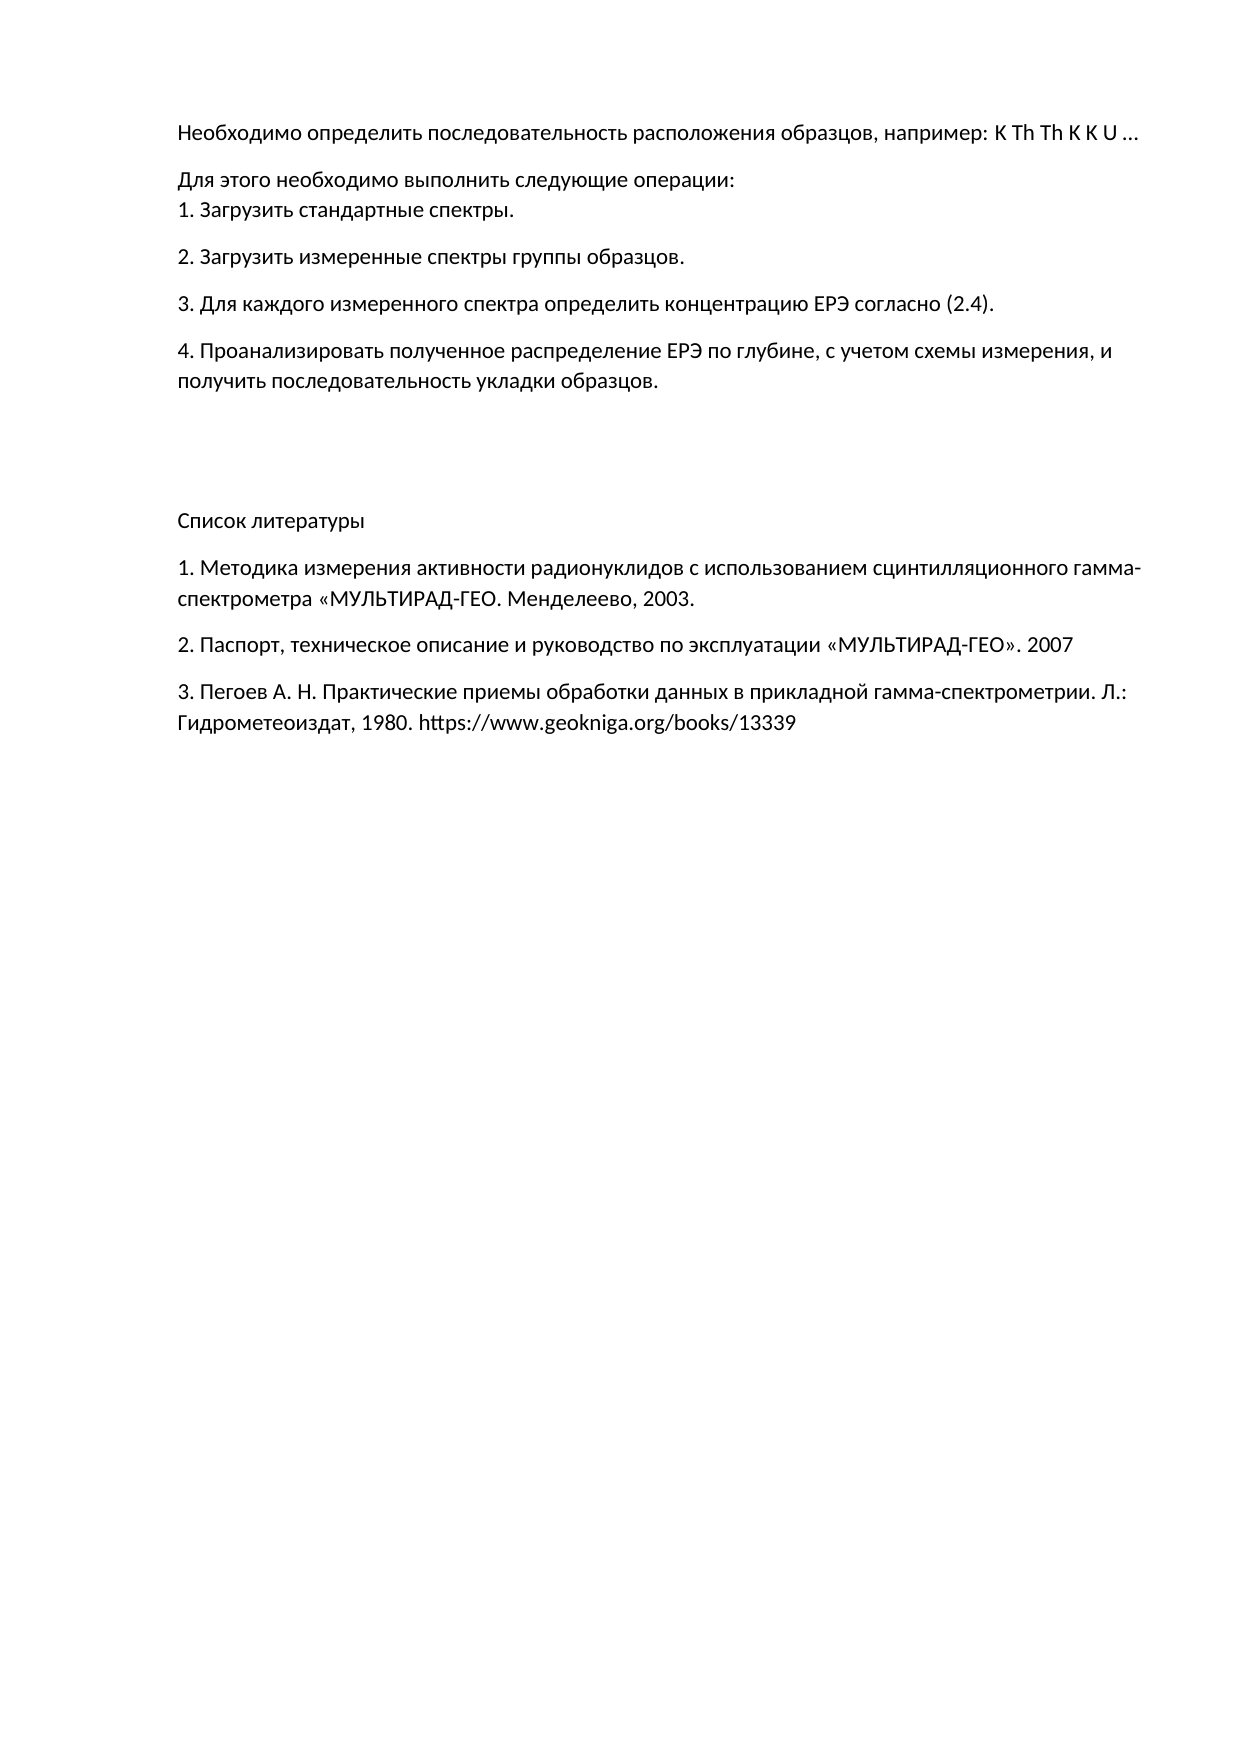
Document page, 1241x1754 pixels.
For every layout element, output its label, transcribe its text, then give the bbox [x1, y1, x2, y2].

text 2. Паспорт, техническое описание и руководство по эксплуатации «МУЛЬТИРАД-ГЕО». 2007 [177, 631, 1152, 659]
text 1. Методика измерения активности радионуклидов с использованием сцинтилляционного гамма-спектрометра «МУЛЬТИРАД-ГЕО. Менделеево, 2003. [177, 553, 1152, 612]
text 3. Для каждого измеренного спектра определить концентрацию ЕРЭ согласно (2.4). [177, 289, 1152, 317]
text Для этого необходимо выполнить следующие операции: 1. Загрузить стандартные спектры. [177, 165, 1152, 223]
text 4. Проанализировать полученное распределение ЕРЭ по глубине, с учетом схемы измерения, и получить последовательность укладки образцов. [177, 336, 1152, 394]
text 2. Загрузить измеренные спектры группы образцов. [177, 242, 1152, 270]
text 3. Пегоев А. Н. Практические приемы обработки данных в прикладной гамма-спектрометрии. Л.: Гидрометеоиздат, 1980. https://www.geokniga.org/books/13339 [177, 677, 1152, 736]
text Список литературы [177, 507, 1152, 535]
text Необходимо определить последовательность расположения образцов, например: K Th Th K K U … [177, 118, 1152, 146]
